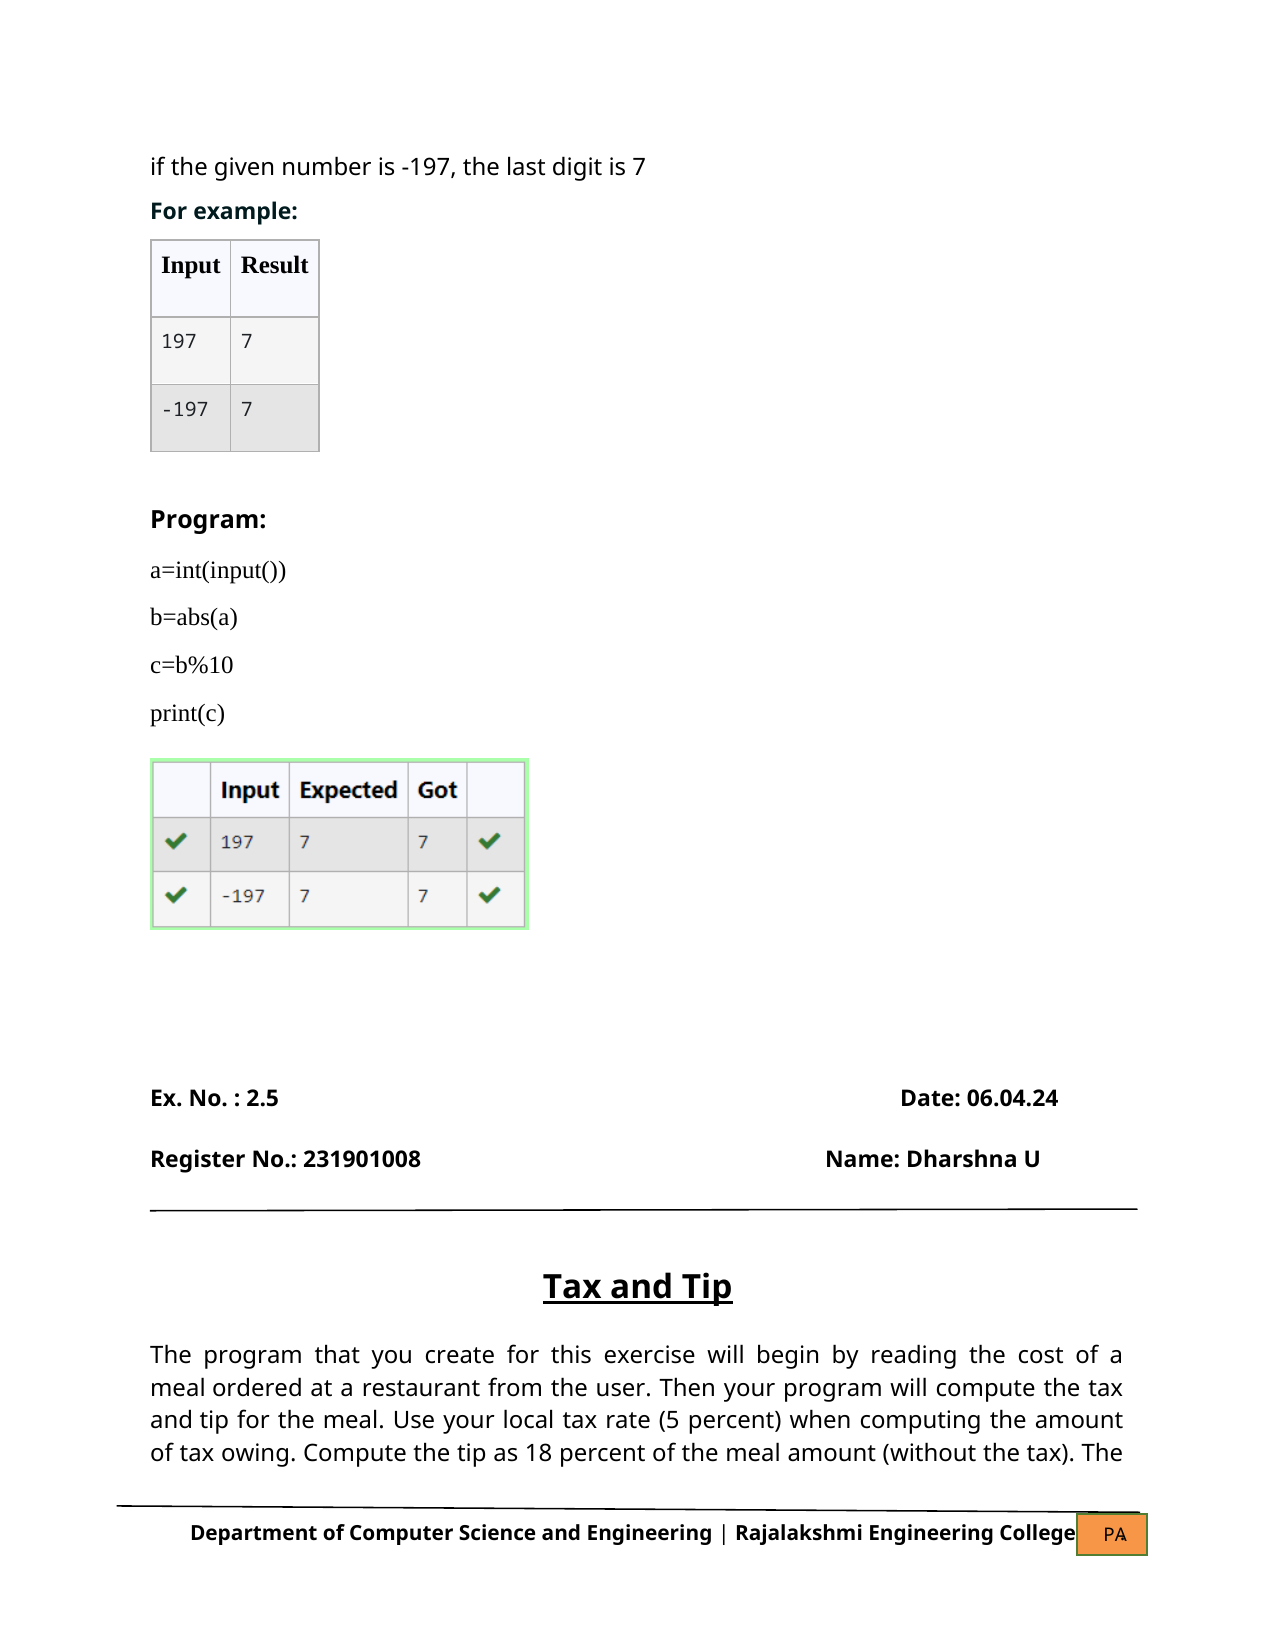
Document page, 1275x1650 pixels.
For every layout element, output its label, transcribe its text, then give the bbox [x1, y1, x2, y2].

table_cell 7 [231, 318, 318, 383]
table_cell 197 [152, 318, 230, 383]
text a=int(input()) [150, 555, 1125, 583]
picture [150, 758, 529, 930]
text c=b%10 [150, 650, 1125, 679]
text Tax and Tip [150, 1263, 1125, 1309]
text Program: [150, 501, 1125, 535]
table_header Result [231, 241, 318, 316]
text For example: [150, 195, 1125, 226]
table_cell -197 [152, 385, 230, 451]
text Register No.: 231901008 Name: Dharshna U [150, 1142, 1125, 1174]
table_cell 7 [231, 385, 318, 451]
text print(c) [150, 698, 1125, 727]
text b=abs(a) [150, 602, 1125, 631]
text if the given number is -197, the last digit is 7 [150, 150, 1125, 183]
table_header Input [152, 241, 230, 316]
text Ex. No. : 2.5 Date: 06.04.24 [150, 1082, 1125, 1113]
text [150, 1338, 1125, 1468]
